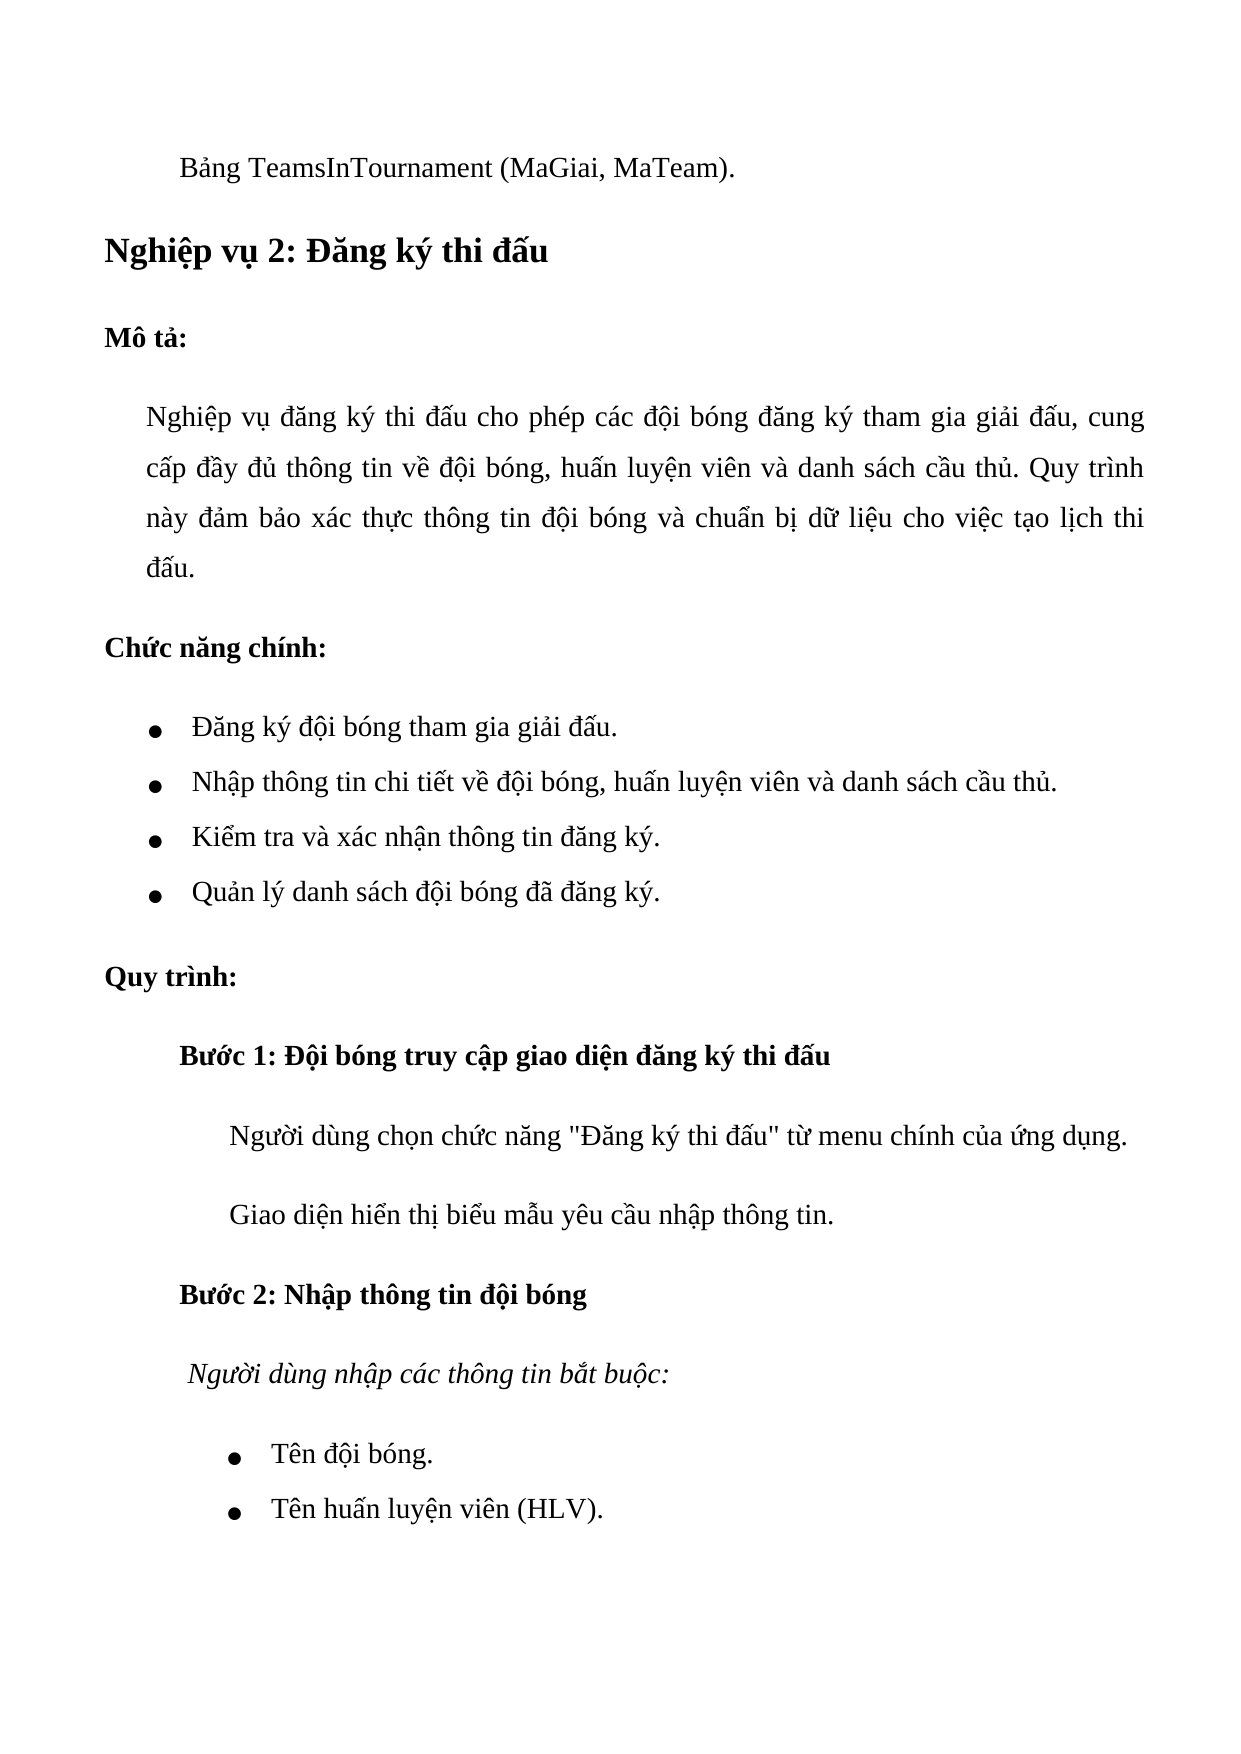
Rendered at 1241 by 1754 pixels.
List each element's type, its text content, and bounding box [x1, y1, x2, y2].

list Quản lý danh sách đội bóng đã đăng ký. [148, 874, 1146, 911]
text Nghiệp vụ đăng ký thi đấu cho phép các đội bóng đăng ký tham gia giải đấu, cung cấp đầy đủ thông tin về đội bóng, huấn luyện viên và danh sách cầu thủ. Quy trình này đảm bảo xác thực thông tin đội bóng và chuẩn bị dữ liệu cho việc tạo lịch thi đấu. [146, 399, 1146, 584]
subtitle Nghiệp vụ 2: Đăng ký thi đấu [104, 229, 1146, 270]
text Bảng TeamsInTournament (MaGiai, MaTeam). [179, 150, 1146, 183]
list Tên huấn luyện viên (HLV). [227, 1491, 1146, 1528]
subtitle Quy trình: [104, 959, 1146, 992]
list Tên đội bóng. [227, 1436, 1146, 1472]
subtitle Mô tả: [104, 320, 1146, 353]
text Giao diện hiển thị biểu mẫu yêu cầu nhập thông tin. [229, 1197, 1146, 1231]
text Bước 2: Nhập thông tin đội bóng [179, 1277, 1146, 1310]
text Bước 1: Đội bóng truy cập giao diện đăng ký thi đấu [179, 1038, 1146, 1072]
list Nhập thông tin chi tiết về đội bóng, huấn luyện viên và danh sách cầu thủ. [148, 764, 1146, 801]
list Kiểm tra và xác nhận thông tin đăng ký. [148, 819, 1146, 856]
subtitle Chức năng chính: [104, 630, 1146, 663]
list Đăng ký đội bóng tham gia giải đấu. [148, 709, 1146, 746]
text Người dùng nhập các thông tin bắt buộc: [187, 1356, 1146, 1390]
text Người dùng chọn chức năng "Đăng ký thi đấu" từ menu chính của ứng dụng. [229, 1118, 1146, 1151]
